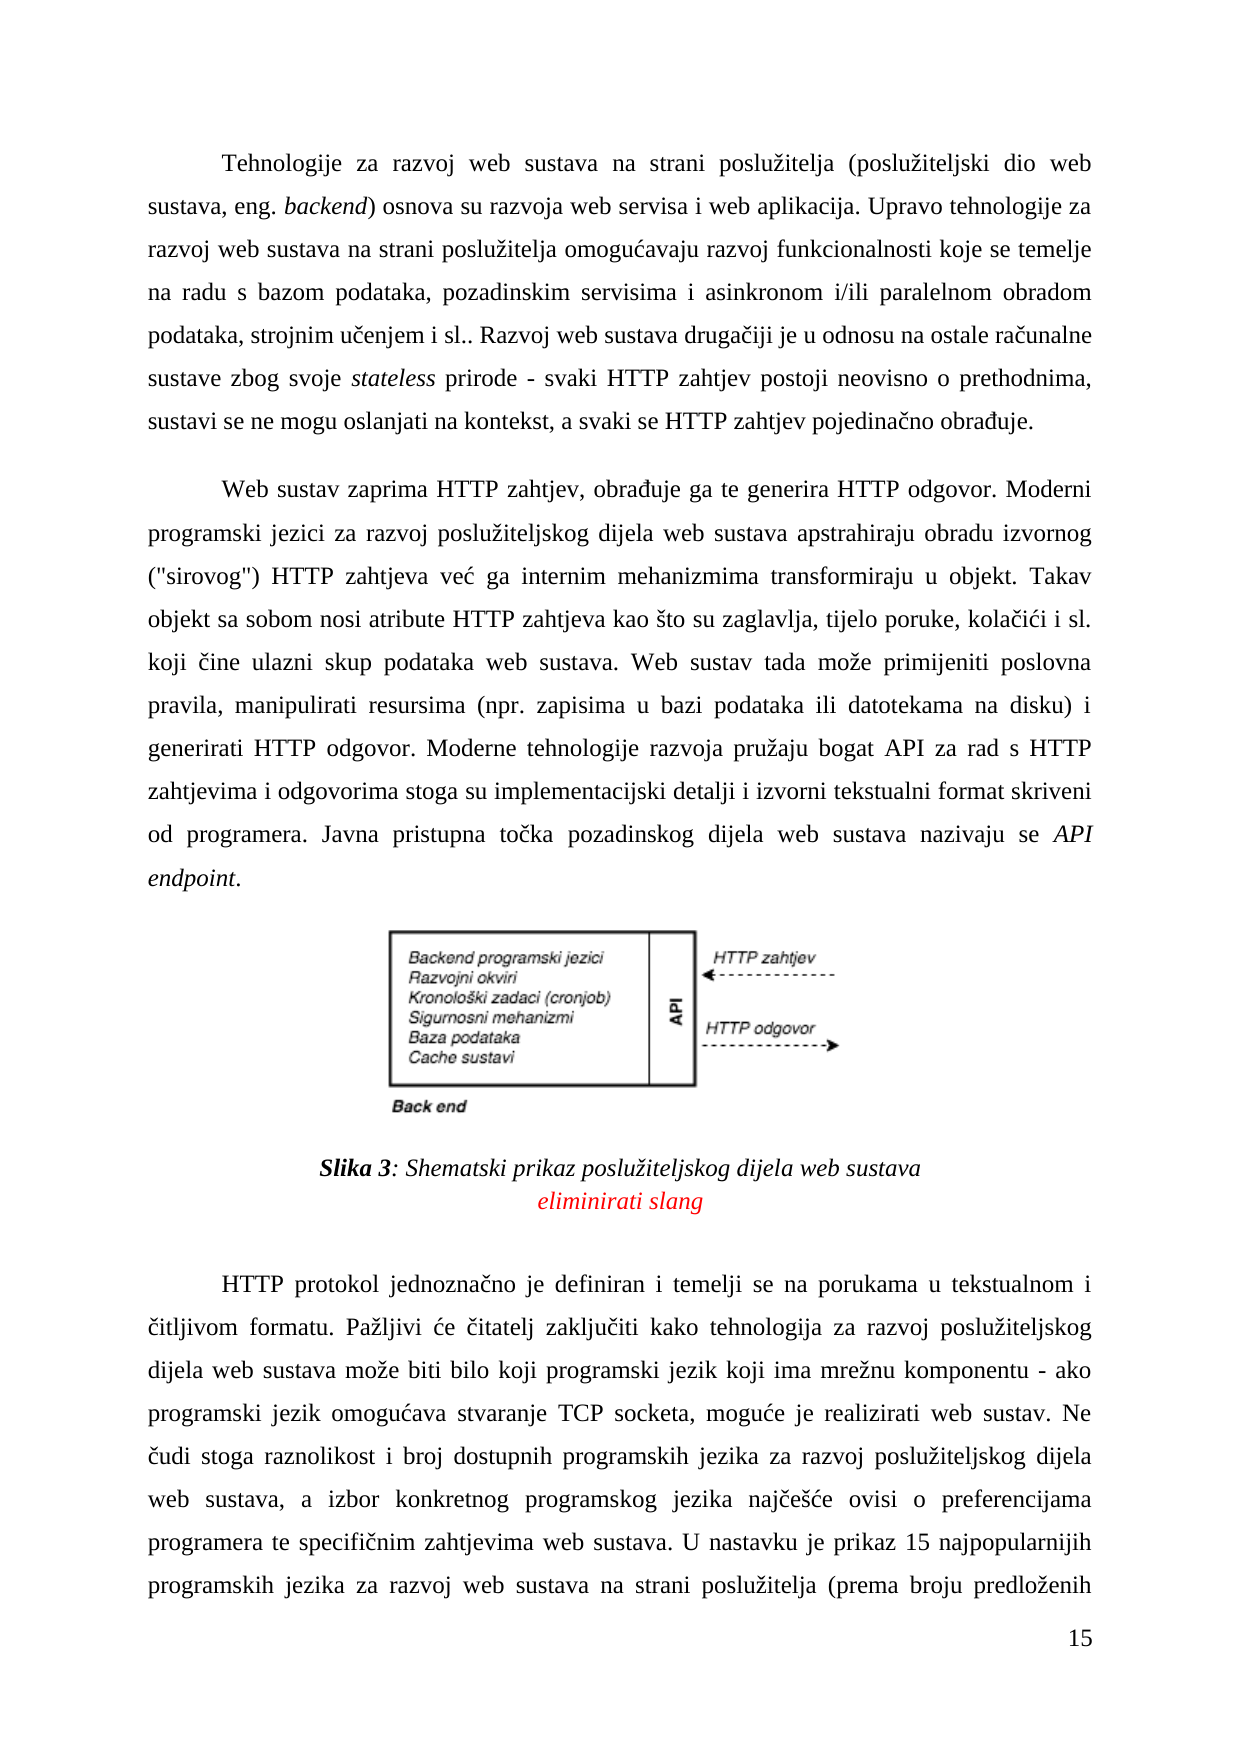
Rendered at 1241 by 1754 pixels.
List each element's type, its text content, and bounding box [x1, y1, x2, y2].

picture [388, 930, 853, 1114]
text Tehnologije za razvoj web sustava na strani poslužitelja (poslužiteljski dio web sustava, eng. backend) osnova su razvoja web servisa i web aplikacija. Upravo tehnologije za razvoj web sustava na strani poslužitelja omogućavaju razvoj funkcionalnosti koje se temelje na radu s bazom podataka, pozadinskim servisima i asinkronom i/ili paralelnom obradom podataka, strojnim učenjem i sl.. Razvoj web sustava drugačiji je u odnosu na ostale računalne sustave zbog svoje stateless prirode - svaki HTTP zahtjev postoji neovisno o prethodnima, sustavi se ne mogu oslanjati na kontekst, a svaki se HTTP zahtjev pojedinačno obrađuje. [148, 148, 1093, 435]
text Web sustav zaprima HTTP zahtjev, obrađuje ga te generira HTTP odgovor. Moderni programski jezici za razvoj poslužiteljskog dijela web sustava apstrahiraju obradu izvornog ("sirovog") HTTP zahtjeva već ga internim mehanizmima transformiraju u objekt. Takav objekt sa sobom nosi atribute HTTP zahtjeva kao što su zaglavlja, tijelo poruke, kolačići i sl. koji čine ulazni skup podataka web sustava. Web sustav tada može primijeniti poslovna pravila, manipulirati resursima (npr. zapisima u bazi podataka ili datotekama na disku) i generirati HTTP odgovor. Moderne tehnologije razvoja pružaju bogat API za rad s HTTP zahtjevima i odgovorima stoga su implementacijski detalji i izvorni tekstualni format skriveni od programera. Javna pristupna točka pozadinskog dijela web sustava nazivaju se API endpoint. [148, 474, 1093, 891]
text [148, 1269, 1093, 1599]
text Slika 3: Shematski prikaz poslužiteljskog dijela web sustava eliminirati slang [148, 1153, 1093, 1214]
